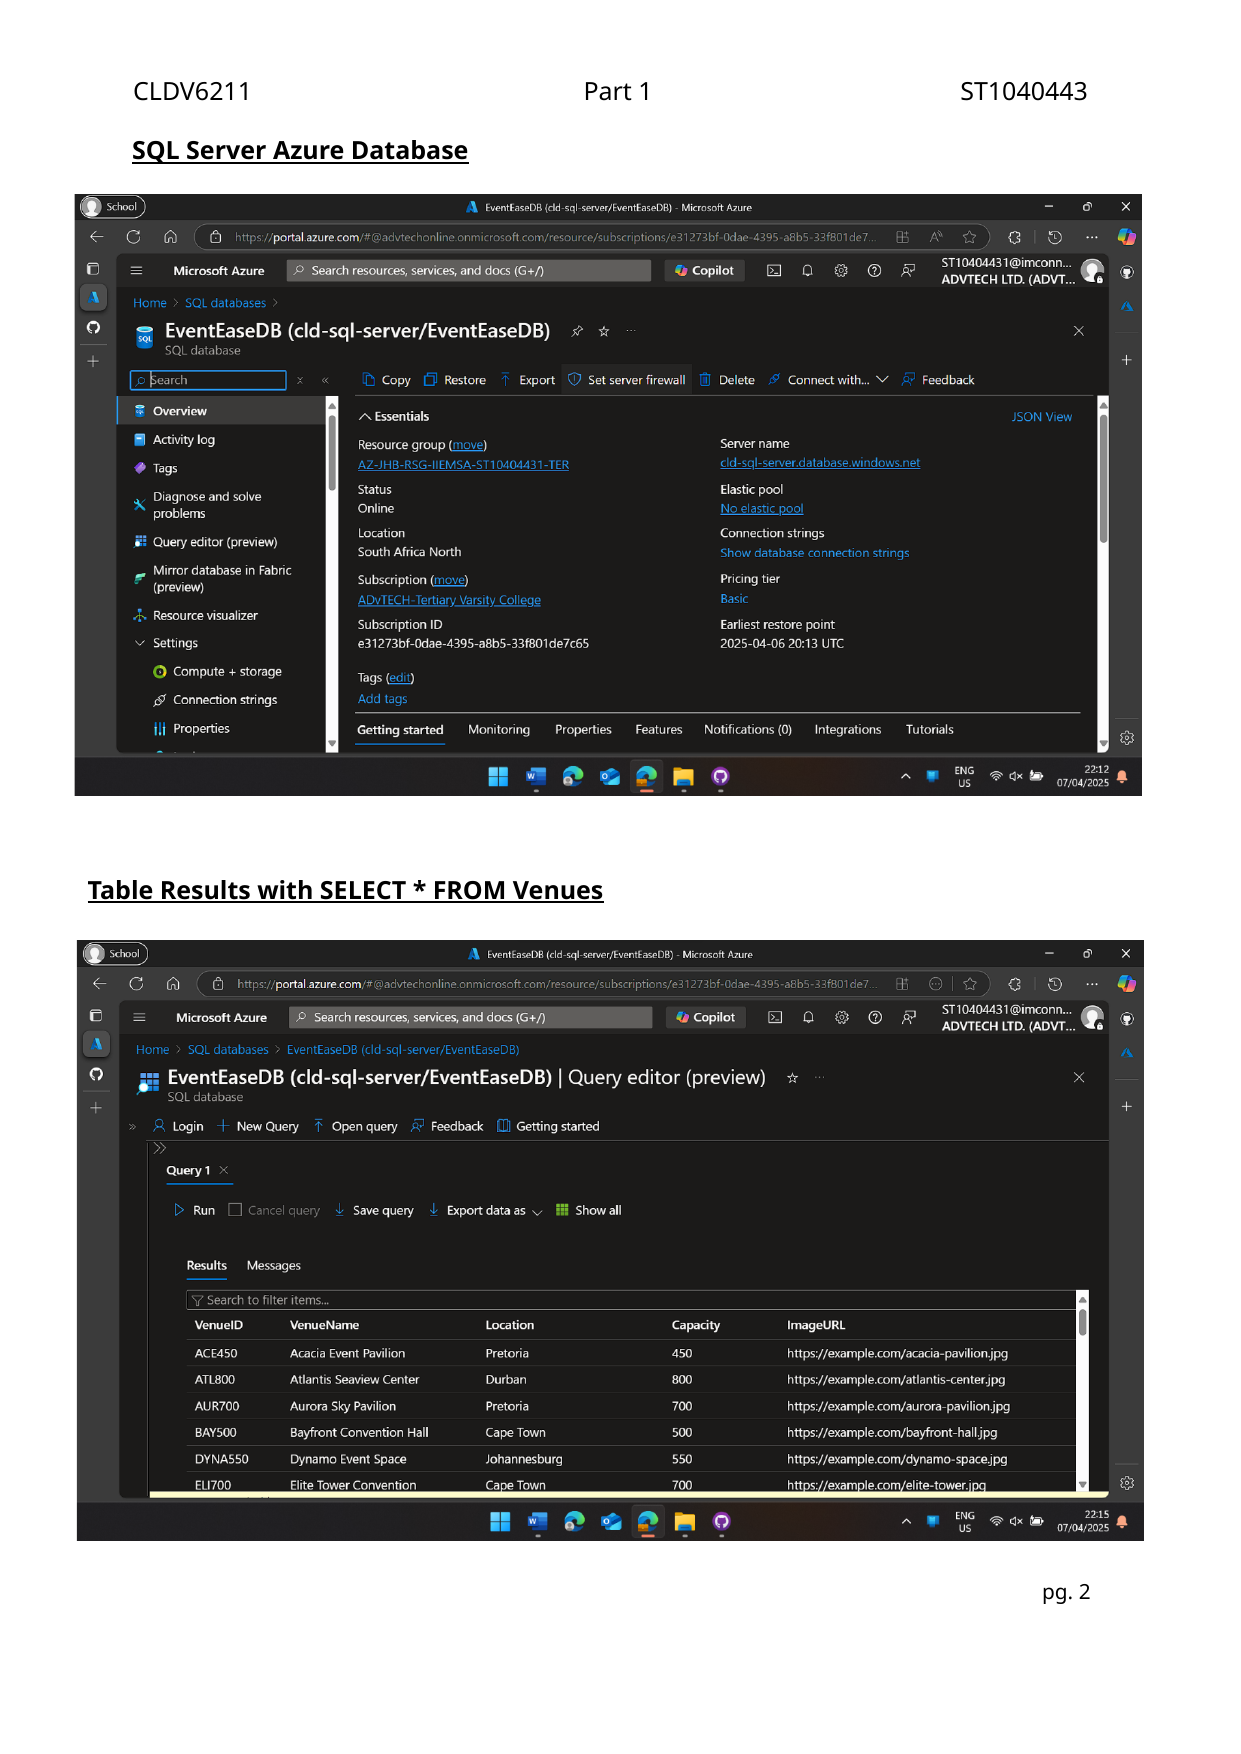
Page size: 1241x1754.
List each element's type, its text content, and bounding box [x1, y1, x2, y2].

text Table Results with SELECT * FROM Venues [87, 872, 1090, 907]
text SQL Server Azure Database [132, 133, 1090, 167]
picture [73, 194, 1141, 794]
picture [76, 940, 1144, 1541]
